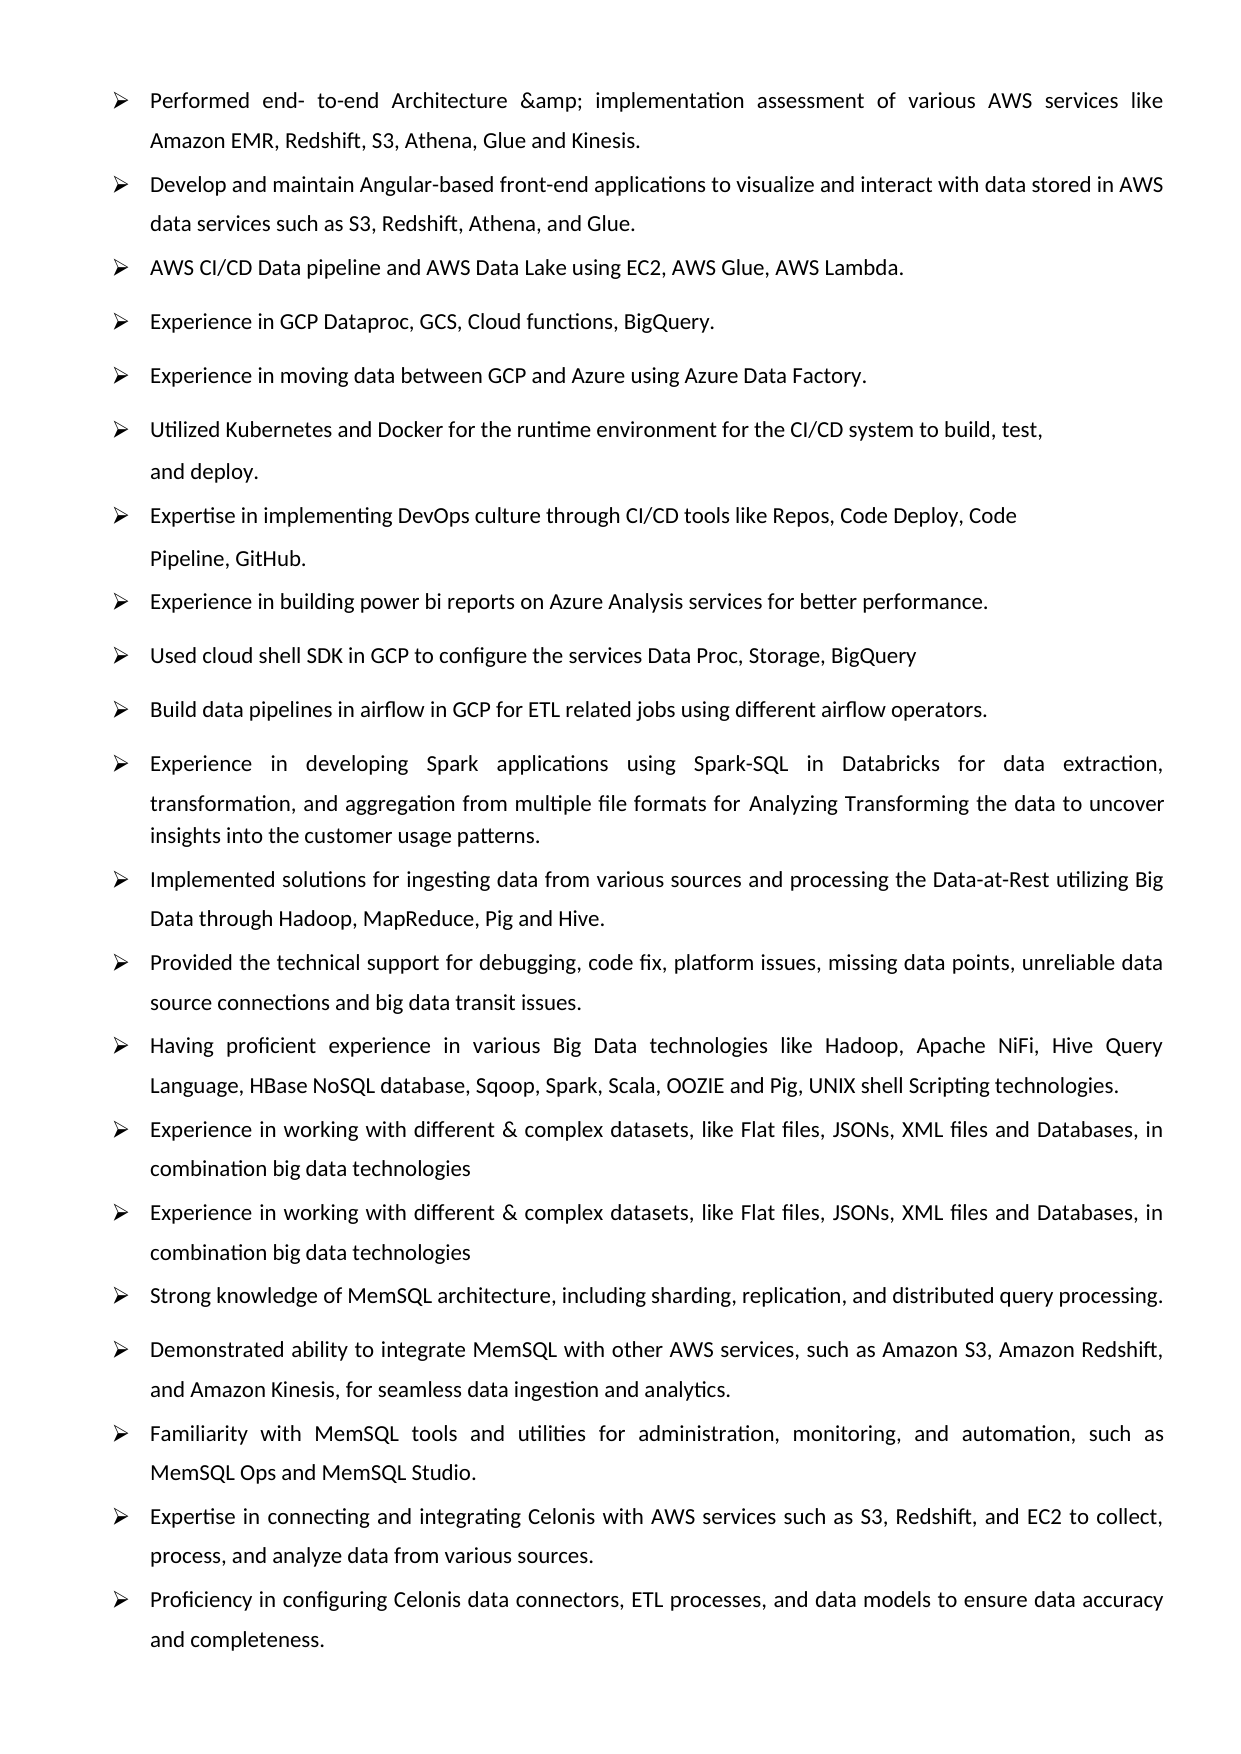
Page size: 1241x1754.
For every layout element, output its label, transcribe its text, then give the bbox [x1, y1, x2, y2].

list Build data pipelines in airflow in GCP for ETL related jobs using different airflow operators. [112, 684, 1165, 731]
list Demonstrated ability to integrate MemSQL with other AWS services, such as Amazon S3, Amazon Redshift, and Amazon Kinesis, for seamless data ingestion and analytics. [112, 1324, 1165, 1403]
list AWS CI/CD Data pipeline and AWS Data Lake using EC2, AWS Glue, AWS Lambda. [112, 242, 1165, 289]
list Strong knowledge of MemSQL architecture, including sharding, replication, and distributed query processing. [112, 1270, 1165, 1317]
text Pipeline, GitHub. [150, 544, 1165, 572]
list Implemented solutions for ingesting data from various sources and processing the Data-at-Rest utilizing Big Data through Hadoop, MapReduce, Pig and Hive. [112, 853, 1165, 932]
list Experience in moving data between GCP and Azure using Azure Data Factory. [112, 349, 1165, 397]
list Develop and maintain Angular-based front-end applications to visualize and interact with data stored in AWS data services such as S3, Redshift, Athena, and Glue. [112, 158, 1165, 237]
list Experience in working with different & complex datasets, like Flat files, JSONs, XML files and Databases, in combination big data technologies [112, 1187, 1165, 1266]
list Experience in building power bi reports on Azure Analysis services for better performance. [112, 576, 1165, 623]
list Performed end- to-end Architecture &amp; implementation assessment of various AWS services like Amazon EMR, Redshift, S3, Athena, Glue and Kinesis. [112, 75, 1165, 154]
list Experience in developing Spark applications using Spark-SQL in Databricks for data extraction, transformation, and aggregation from multiple file formats for Analyzing Transforming the data to uncover insights into the customer usage patterns. [112, 738, 1165, 849]
list Experience in working with different & complex datasets, like Flat files, JSONs, XML files and Databases, in combination big data technologies [112, 1103, 1165, 1182]
list Expertise in implementing DevOps culture through CI/CD tools like Repos, Code Deploy, Code [112, 490, 1165, 537]
text and deploy. [150, 457, 1165, 486]
list Having proficient experience in various Big Data technologies like Hadoop, Apache NiFi, Hive Query Language, HBase NoSQL database, Sqoop, Spark, Scala, OOZIE and Pig, UNIX shell Scripting technologies. [112, 1020, 1165, 1099]
list Utilized Kubernetes and Docker for the runtime environment for the CI/CD system to build, test, [112, 403, 1165, 451]
list Expertise in connecting and integrating Celonis with AWS services such as S3, Redshift, and EC2 to collect, process, and analyze data from various sources. [112, 1491, 1165, 1570]
list Experience in GCP Dataproc, GCS, Cloud functions, BigQuery. [112, 296, 1165, 343]
list Familiarity with MemSQL tools and utilities for administration, monitoring, and automation, such as MemSQL Ops and MemSQL Studio. [112, 1407, 1165, 1486]
list Provided the technical support for debugging, code fix, platform issues, missing data points, unreliable data source connections and big data transit issues. [112, 937, 1165, 1016]
list Proficiency in configuring Celonis data connectors, ETL processes, and data models to ensure data accuracy and completeness. [112, 1574, 1165, 1653]
list Used cloud shell SDK in GCP to configure the services Data Proc, Storage, BigQuery [112, 630, 1165, 677]
